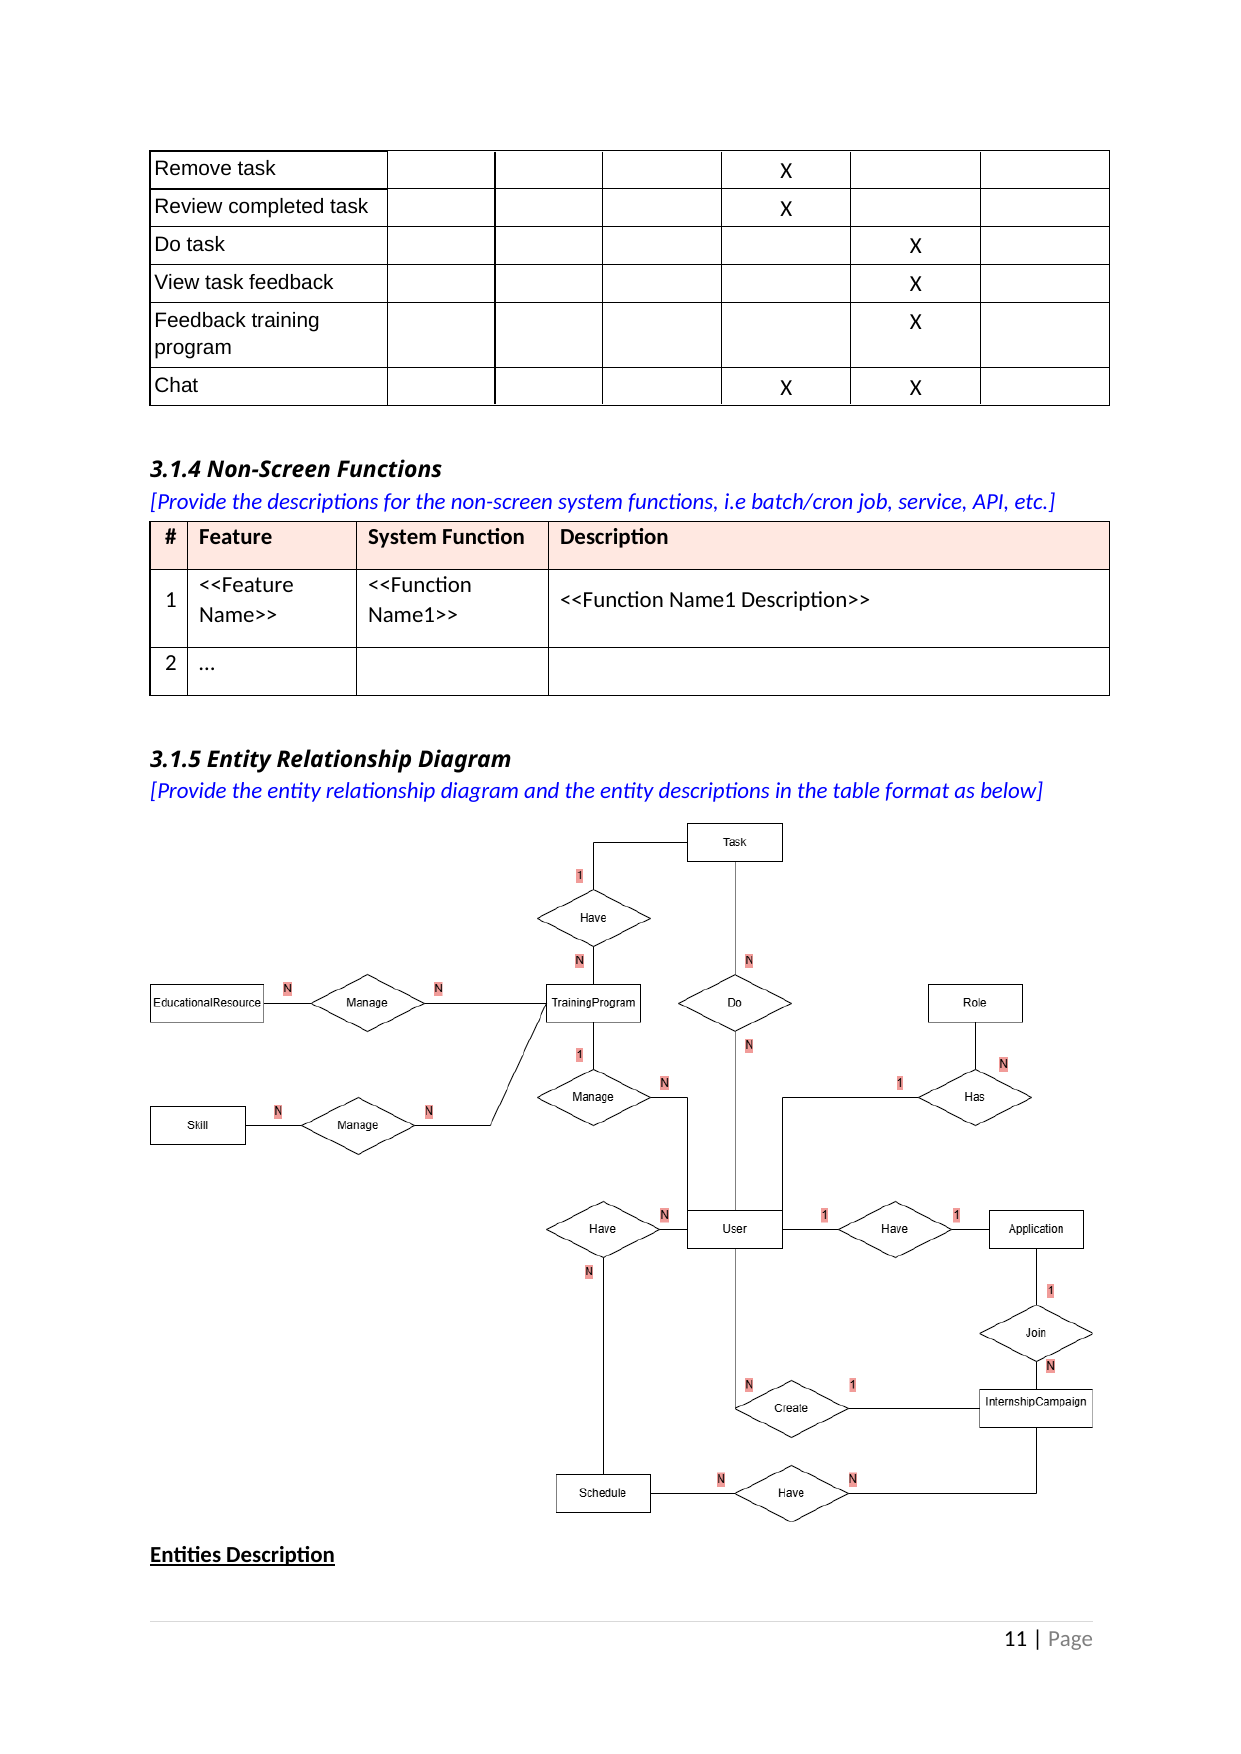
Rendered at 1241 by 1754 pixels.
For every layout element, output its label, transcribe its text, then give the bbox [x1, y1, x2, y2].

table_cell X [851, 227, 980, 264]
table_cell [603, 265, 721, 302]
table_cell [388, 189, 494, 226]
table_cell [981, 189, 1109, 226]
table_cell [603, 303, 721, 367]
table_cell [495, 368, 603, 405]
table_cell X [851, 265, 980, 302]
table_cell Review completed task [151, 190, 387, 226]
table_cell [851, 151, 980, 188]
subtitle 3.1.4 Non-Screen Functions [150, 453, 1093, 484]
table_cell [549, 648, 1109, 695]
picture [150, 823, 1093, 1522]
text [Provide the entity relationship diagram and the entity descriptions in the table format as below] [150, 777, 1093, 804]
table_cell 1 [151, 570, 187, 647]
table_cell [722, 265, 850, 302]
table_cell [388, 151, 495, 188]
table_cell [496, 189, 602, 226]
table_cell [981, 303, 1109, 367]
table_cell <<Feature Name>> [188, 570, 356, 647]
text Entities Description [150, 1540, 1093, 1568]
table_cell Chat [151, 368, 387, 405]
table_cell [496, 265, 602, 302]
table_cell [603, 368, 721, 405]
table_cell X [722, 151, 850, 188]
table_cell [357, 648, 548, 695]
table_cell <<Function Name1>> [357, 570, 548, 647]
table_cell [496, 227, 602, 264]
table_cell [980, 368, 1109, 405]
table_header Feature [188, 522, 356, 569]
table_cell X [851, 368, 980, 405]
table_cell … [188, 648, 356, 695]
table_cell [603, 189, 721, 226]
subtitle 3.1.5 Entity Relationship Diagram [150, 743, 1093, 774]
table_cell <<Function Name1 Description>> [549, 570, 1109, 647]
table_cell [388, 303, 494, 367]
table_cell 2 [151, 648, 187, 695]
table_cell [496, 151, 602, 188]
table_cell [388, 265, 494, 302]
table_cell X [721, 368, 851, 405]
table_header Description [549, 522, 1109, 569]
table_cell [388, 227, 494, 264]
table_cell [722, 227, 850, 264]
table_cell [981, 227, 1109, 264]
table_header System Function [357, 522, 548, 569]
table_cell X [851, 303, 980, 367]
table_cell X [722, 189, 850, 226]
table_cell [851, 189, 980, 226]
table_cell [722, 303, 850, 367]
table_cell Feedback training program [151, 303, 387, 367]
table_cell [981, 265, 1109, 302]
table_cell Remove task [151, 152, 387, 188]
table_cell View task feedback [151, 265, 387, 302]
text [Provide the descriptions for the non-screen system functions, i.e batch/cron job, service, API, etc.] [150, 487, 1093, 515]
table_cell Do task [151, 227, 387, 264]
table_cell [603, 151, 721, 188]
table_header # [151, 522, 187, 569]
table_cell [496, 303, 602, 367]
table_cell [981, 151, 1109, 188]
table_cell [603, 227, 721, 264]
table_cell [388, 368, 495, 405]
